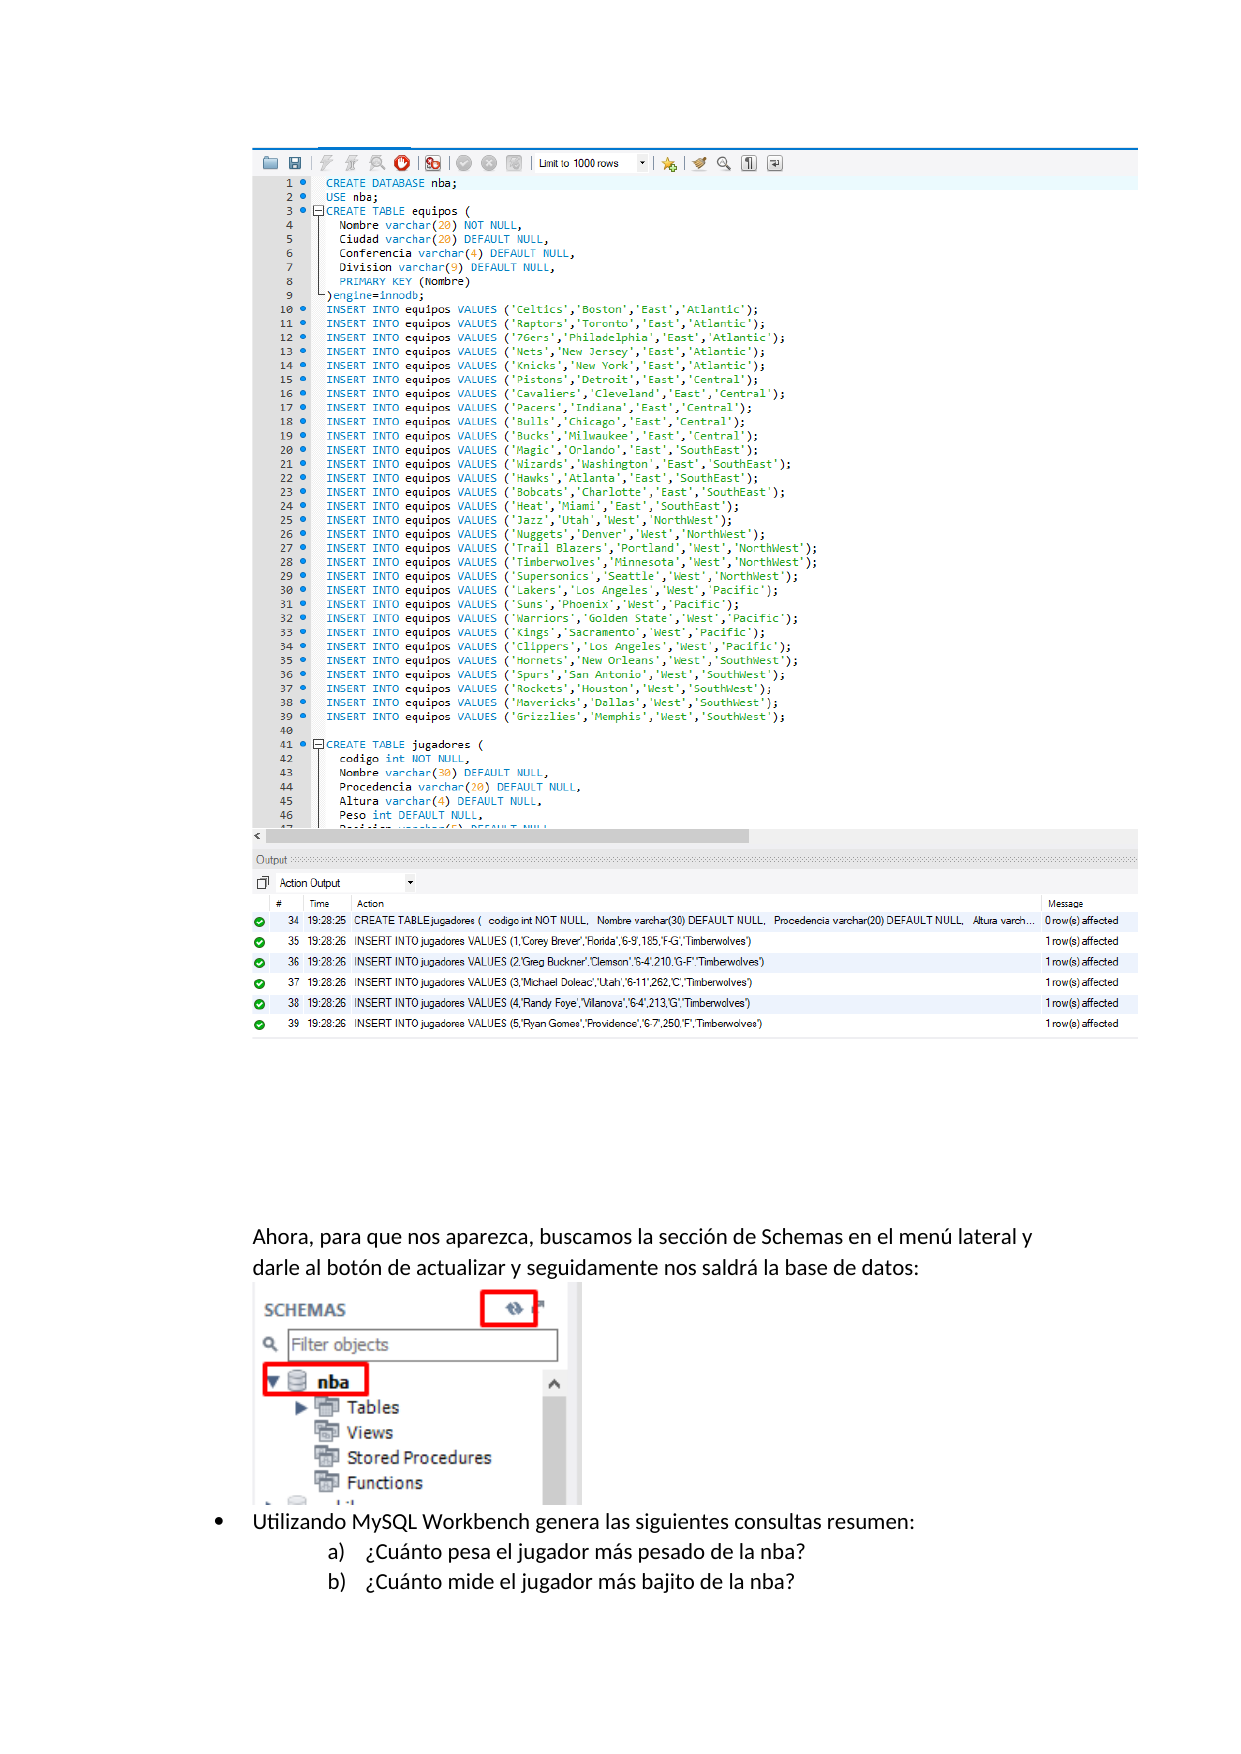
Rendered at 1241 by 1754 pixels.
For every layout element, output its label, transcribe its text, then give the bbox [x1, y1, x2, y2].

list Ahora, para que nos aparezca, buscamos la sección de Schemas en el menú lateral y darle al botón de actualizar y seguidamente nos saldrá la base de datos: [252, 1222, 1063, 1281]
picture [252, 147, 1138, 1039]
list ¿Cuánto pesa el jugador más pesado de la nba? [327, 1537, 1063, 1565]
picture [252, 1282, 582, 1505]
list Utilizando MySQL Workbench genera las siguientes consultas resumen: [215, 1507, 1063, 1535]
list ¿Cuánto mide el jugador más bajito de la nba? [327, 1567, 1063, 1596]
